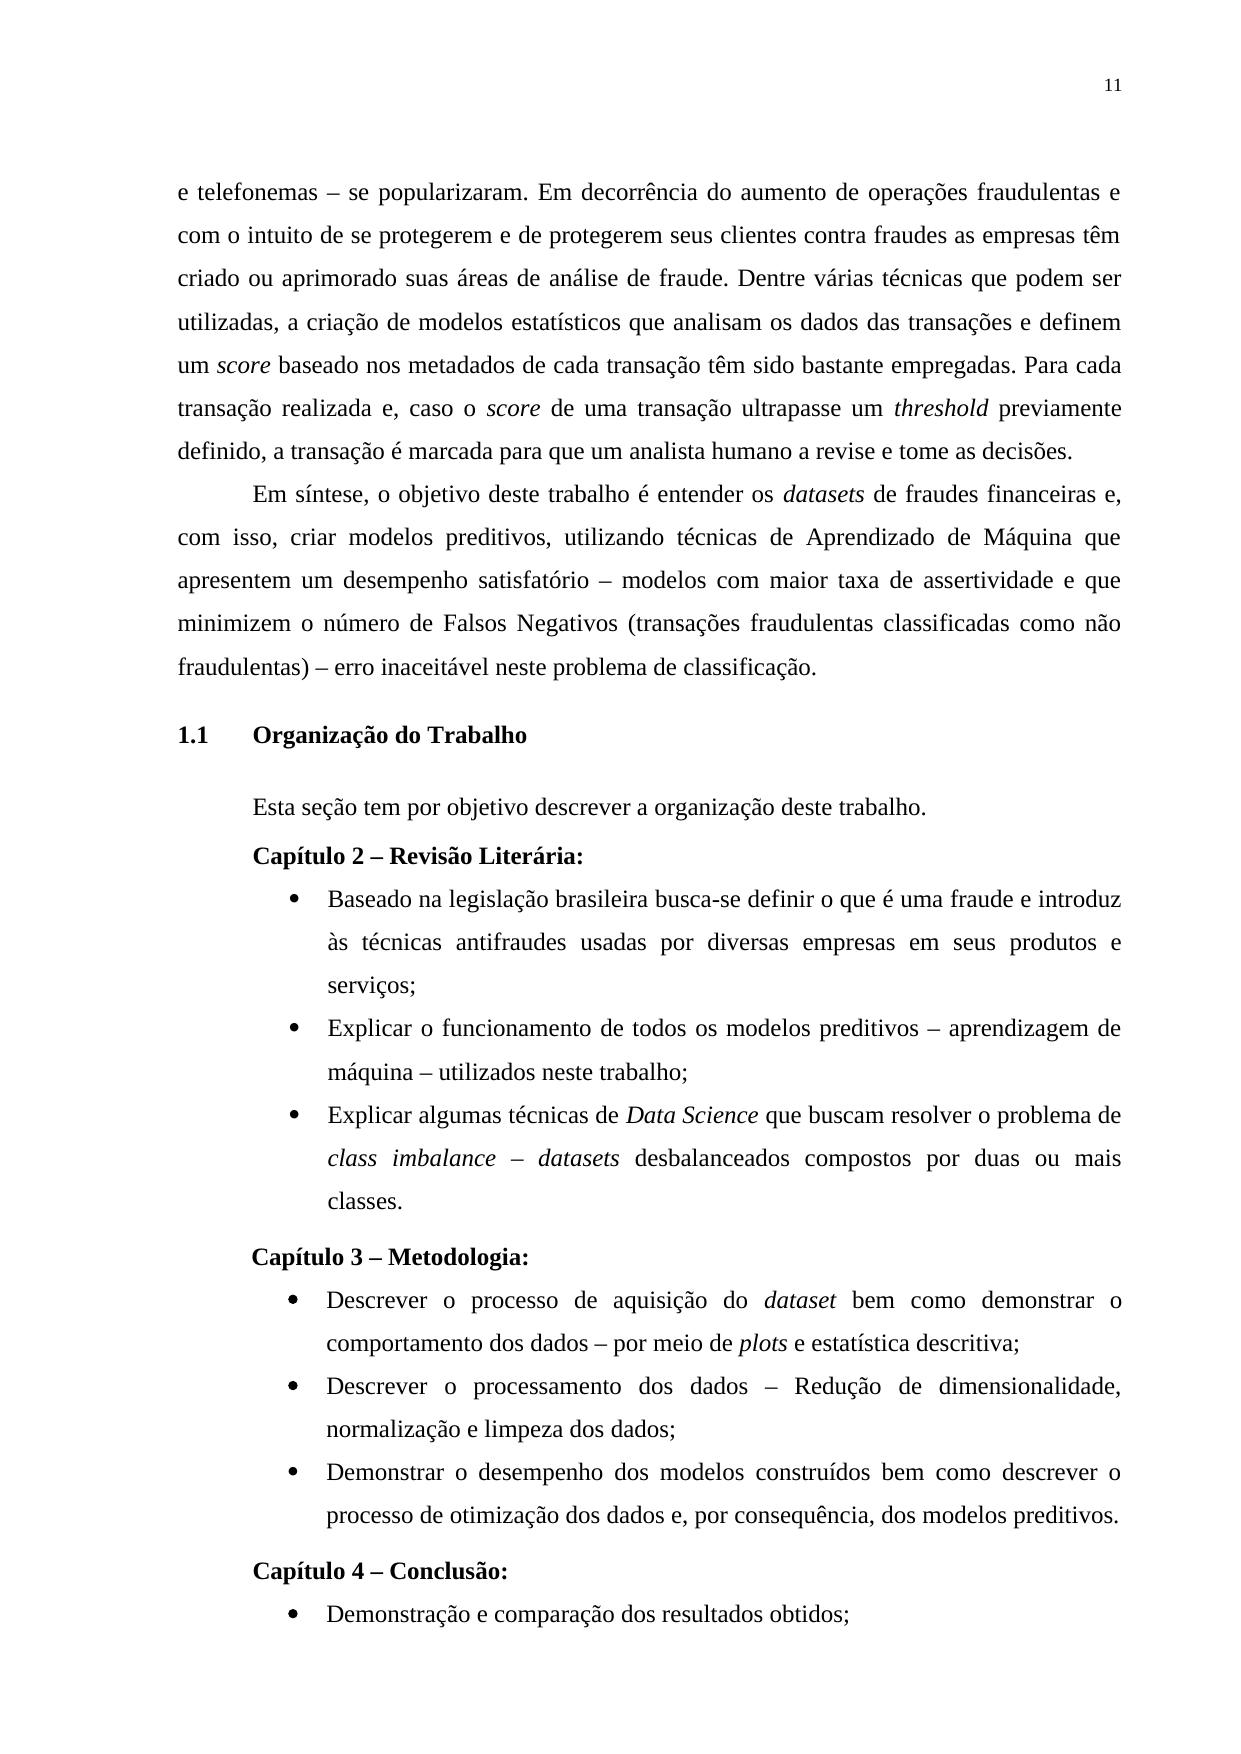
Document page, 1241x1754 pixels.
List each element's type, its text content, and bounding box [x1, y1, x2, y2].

list Descrever o processo de aquisição do dataset bem como demonstrar o comportamento dos dados – por meio de plots e estatística descritiva; [288, 1285, 1122, 1357]
list Demonstração e comparação dos resultados obtidos; [288, 1599, 1122, 1628]
list Demonstrar o desempenho dos modelos construídos bem como descrever o processo de otimização dos dados e, por consequência, dos modelos preditivos. [288, 1457, 1122, 1529]
text 1.1 Organização do Trabalho [177, 720, 1122, 748]
list Explicar o funcionamento de todos os modelos preditivos – aprendizagem de máquina – utilizados neste trabalho; [290, 1013, 1122, 1085]
list Baseado na legislação brasileira busca-se definir o que é uma fraude e introduz às técnicas antifraudes usadas por diversas empresas em seus produtos e serviços; [290, 884, 1122, 999]
text Esta seção tem por objetivo descrever a organização deste trabalho. [177, 792, 1122, 820]
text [177, 177, 1122, 465]
list Explicar algumas técnicas de Data Science que buscam resolver o problema de class imbalance – datasets desbalanceados compostos por duas ou mais classes. [290, 1100, 1122, 1215]
text Capítulo 2 – Revisão Literária: [177, 841, 1122, 870]
text Capítulo 3 – Metodologia: [177, 1242, 1122, 1270]
text Em síntese, o objetivo deste trabalho é entender os datasets de fraudes financeiras e, com isso, criar modelos preditivos, utilizando técnicas de Aprendizado de Máquina que apresentem um desempenho satisfatório – modelos com maior taxa de assertividade e que minimizem o número de Falsos Negativos (transações fraudulentas classificadas como não fraudulentas) – erro inaceitável neste problema de classificação. [177, 479, 1122, 680]
text Capítulo 4 – Conclusão: [177, 1556, 1122, 1585]
list Descrever o processamento dos dados – Redução de dimensionalidade, normalização e limpeza dos dados; [288, 1371, 1122, 1443]
